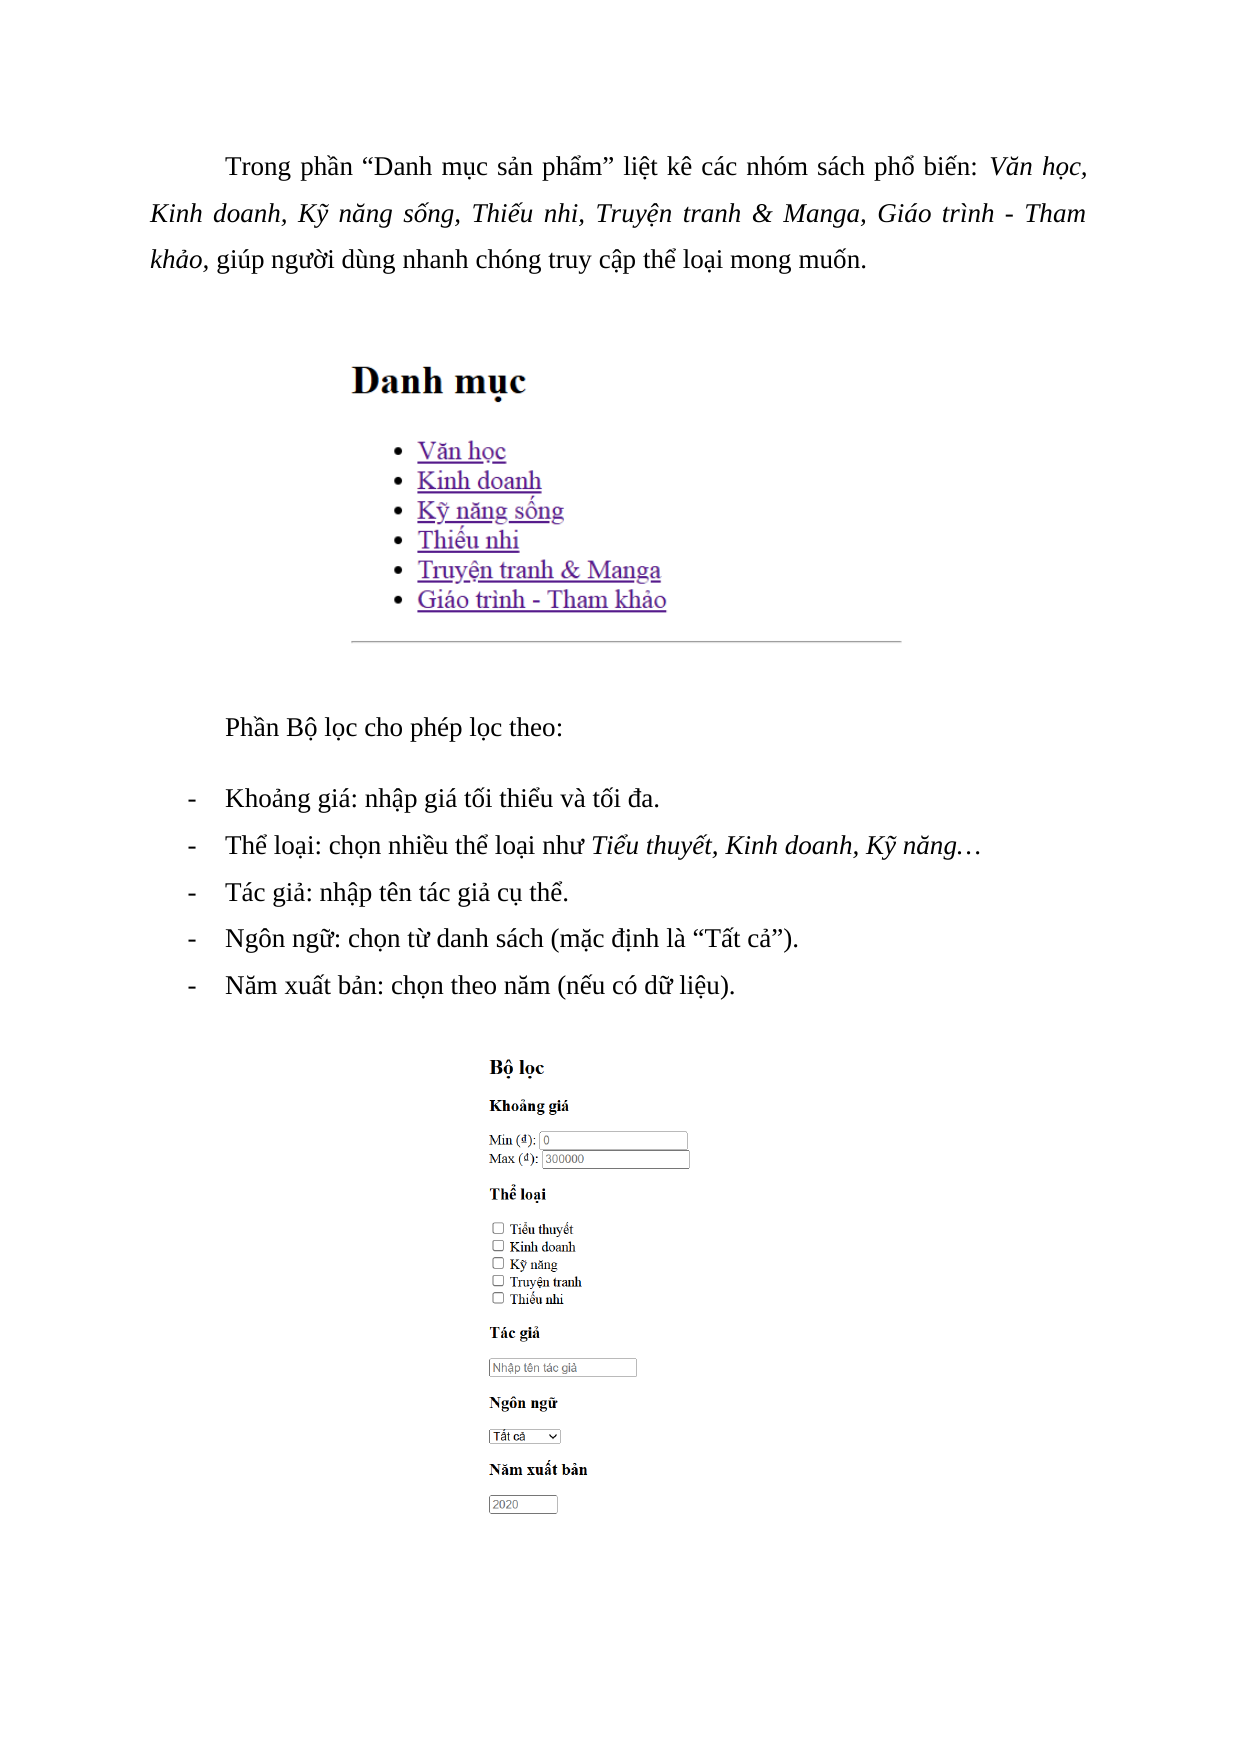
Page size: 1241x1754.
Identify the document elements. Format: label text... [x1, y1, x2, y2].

list Thể loại: chọn nhiều thể loại như Tiểu thuyết, Kinh doanh, Kỹ năng… [187, 829, 1090, 860]
list Ngôn ngữ: chọn từ danh sách (mặc định là “Tất cả”). [187, 923, 1090, 954]
text Trong phần “Danh mục sản phẩm” liệt kê các nhóm sách phổ biến: Văn học, Kinh doanh, Kỹ năng sống, Thiếu nhi, Truyện tranh & Manga, Giáo trình - Tham khảo, giúp người dùng nhanh chóng truy cập thể loại mong muốn. [150, 150, 1090, 274]
picture [326, 315, 915, 673]
list Năm xuất bản: chọn theo năm (nếu có dữ liệu). [187, 969, 1090, 1000]
list Khoảng giá: nhập giá tối thiểu và tối đa. [187, 783, 1090, 814]
list Tác giả: nhập tên tác giả cụ thể. [187, 876, 1090, 907]
text Phần Bộ lọc cho phép lọc theo: [150, 711, 1090, 742]
picture [475, 1041, 765, 1517]
